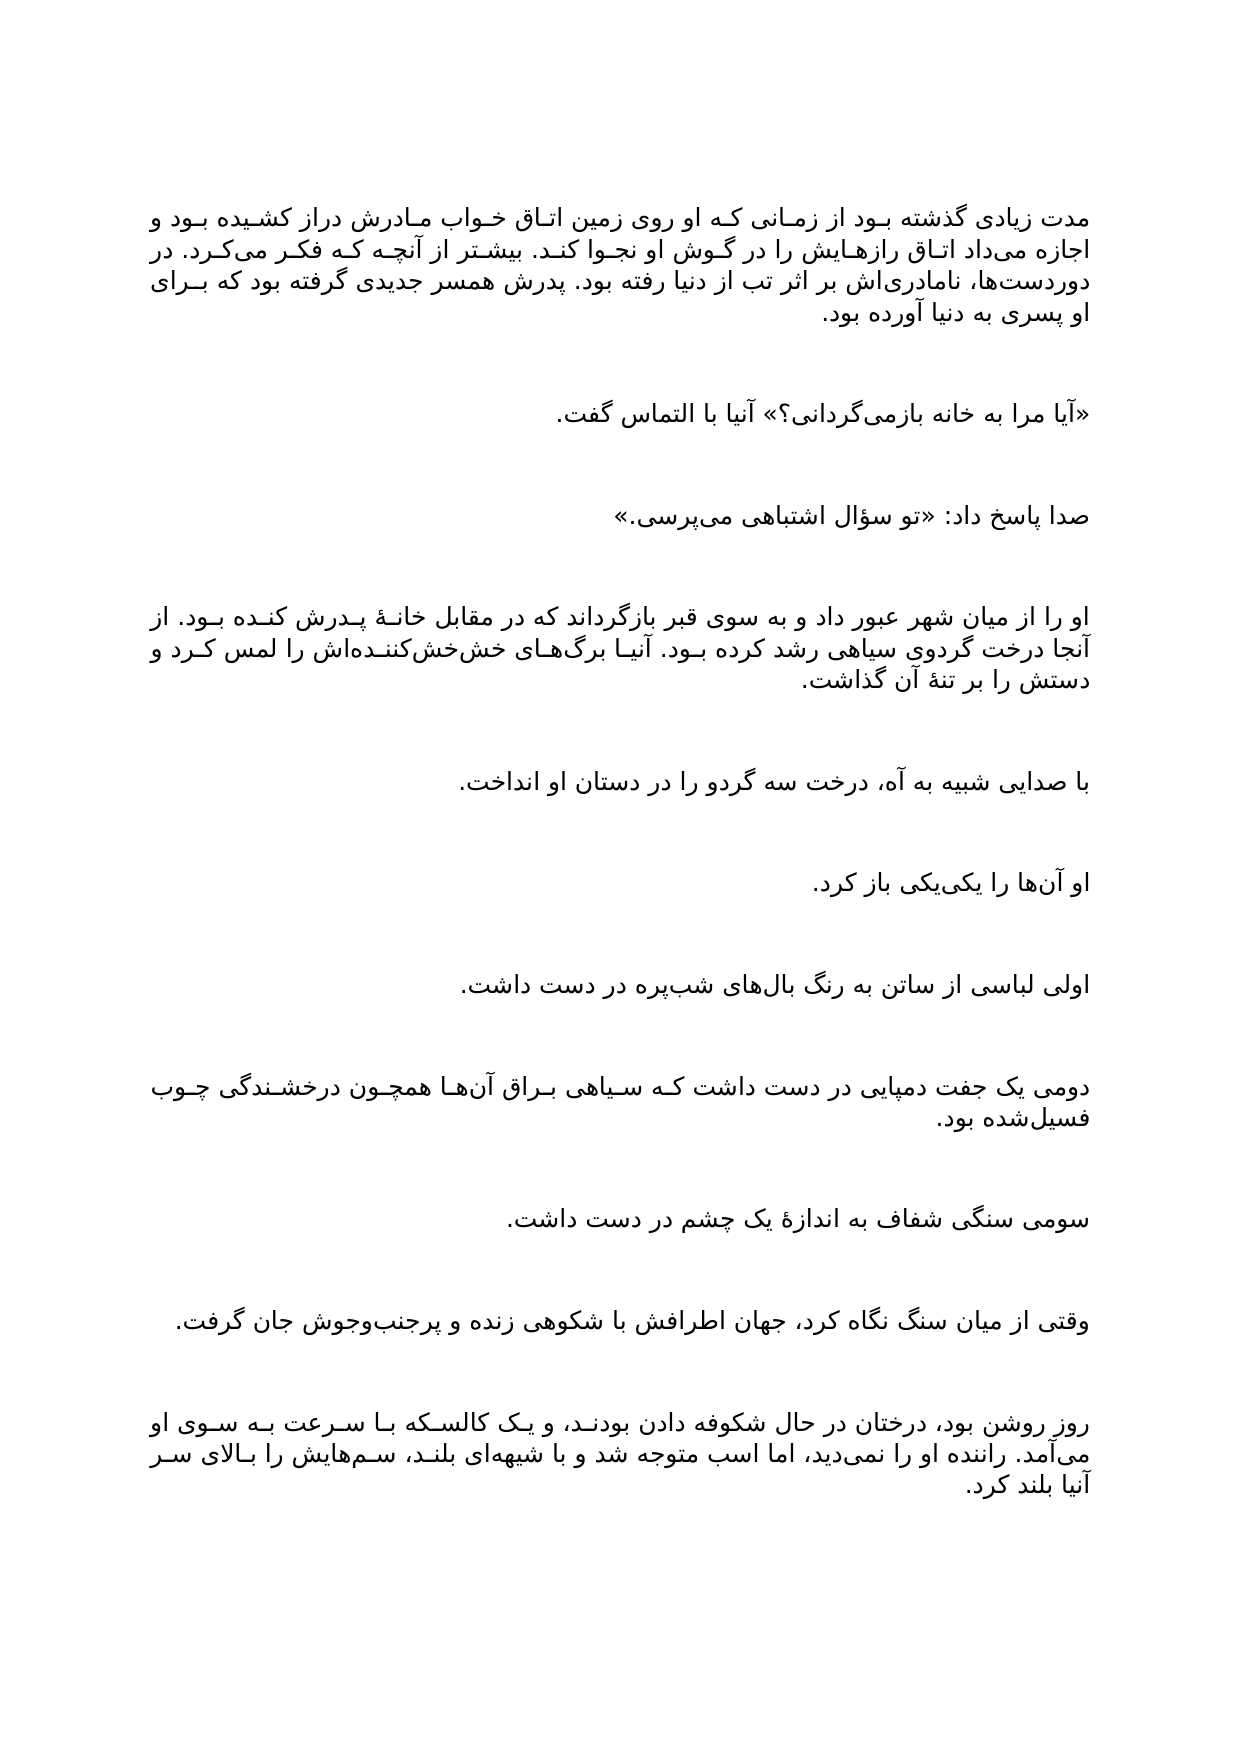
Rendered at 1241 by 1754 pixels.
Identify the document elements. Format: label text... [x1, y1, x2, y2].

text با صدایی شبیه به آه، درخت سه گردو را در دستان او انداخت. [150, 767, 1090, 796]
text اولی لباسی از ساتن به رنگ بال‌های شب‌پره در دست داشت. [150, 970, 1090, 999]
text وقتی از میان سنگ نگاه کرد، جهان اطرافش با شکوهی زنده و پرجنب‌وجوش جان گرفت. [150, 1306, 1090, 1335]
text روز روشن بود، درختان در حال شکوفه دادن بودند، و یک کالسکه با سرعت به سوی او می‌آمد. راننده او را نمی‌دید، اما اسب متوجه شد و با شیهه‌ای بلند، سم‌هایش را بالای سر آنیا بلند کرد. [150, 1408, 1090, 1500]
text او را از میان شهر عبور داد و به سوی قبر بازگرداند که در مقابل خانهٔ پدرش کنده بود. از آنجا درخت گردوی سیاهی رشد کرده بود. آنیا برگ‌های خش‌خش‌کننده‌اش را لمس کرد و دستش را بر تنهٔ آن گذاشت. [150, 602, 1090, 694]
text دومی یک جفت دمپایی در دست داشت که سیاهی براق آن‌ها همچون درخشندگی چوب فسیل‌شده بود. [150, 1072, 1090, 1132]
text «آیا مرا به خانه بازمی‌گردانی؟» آنیا با التماس گفت. [150, 399, 1090, 428]
text او آن‌ها را یکی‌یکی باز کرد. [150, 868, 1090, 898]
text صدا پاسخ داد: «تو سؤال اشتباهی می‌پرسی.» [150, 501, 1090, 530]
text مدت زیادی گذشته بود از زمانی که او روی زمین اتاق خواب مادرش دراز کشیده بود و اجازه می‌داد اتاق رازهایش را در گوش او نجوا کند. بیشتر از آنچه که فکر می‌کرد. در دوردست‌ها، نامادری‌اش بر اثر تب از دنیا رفته بود. پدرش همسر جدیدی گرفته بود که برای او پسری به دنیا آورده بود. [150, 203, 1090, 327]
text سومی سنگی شفاف به اندازهٔ یک چشم در دست داشت. [150, 1205, 1090, 1234]
